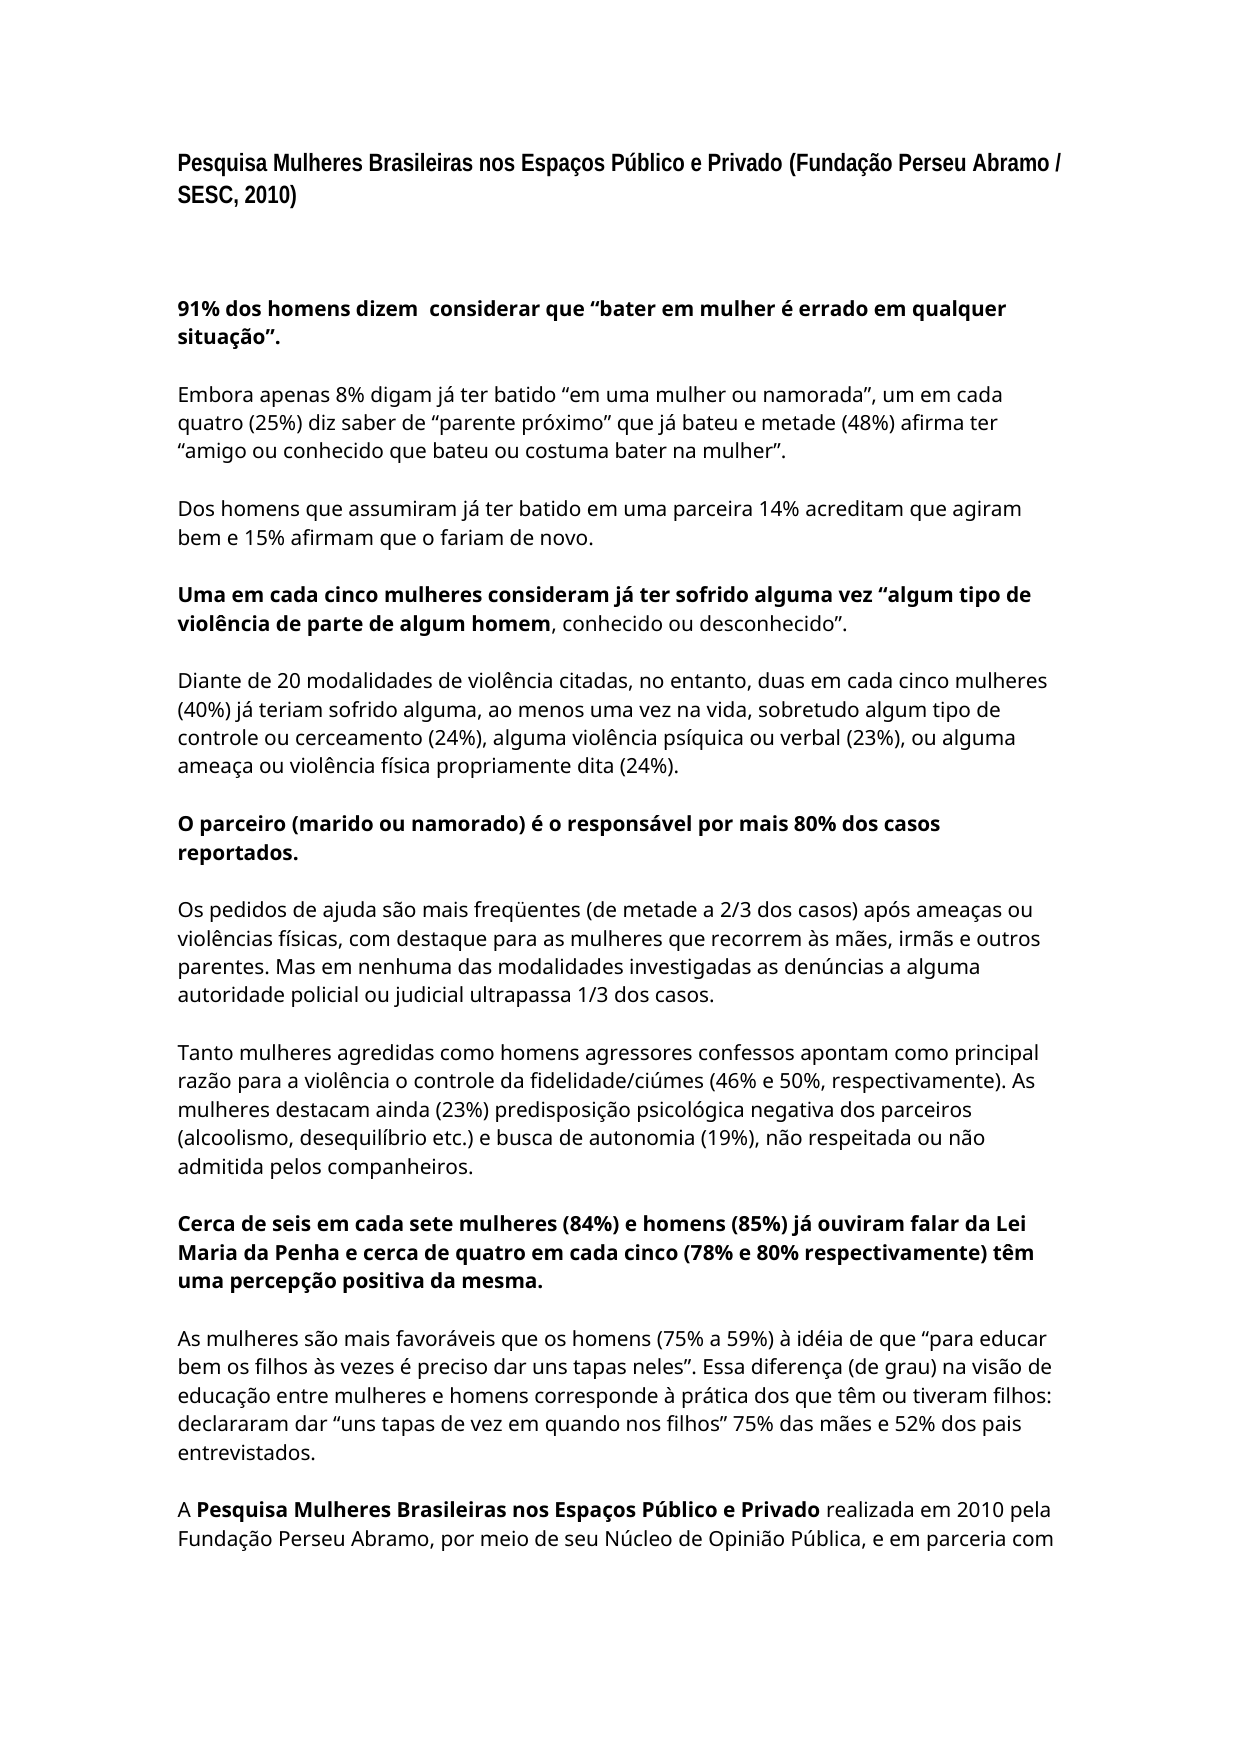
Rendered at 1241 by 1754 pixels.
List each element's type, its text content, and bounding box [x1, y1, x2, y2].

text O parceiro (marido ou namorado) é o responsável por mais 80% dos casos reportados. [177, 809, 1063, 866]
text Embora apenas 8% digam já ter batido “em uma mulher ou namorada”, um em cada quatro (25%) diz saber de “parente próximo” que já bateu e metade (48%) afirma ter “amigo ou conhecido que bateu ou costuma bater na mulher”. [177, 380, 1063, 465]
text Os pedidos de ajuda são mais freqüentes (de metade a 2/3 dos casos) após ameaças ou violências físicas, com destaque para as mulheres que recorrem às mães, irmãs e outros parentes. Mas em nenhuma das modalidades investigadas as denúncias a alguma autoridade policial ou judicial ultrapassa 1/3 dos casos. [177, 895, 1063, 1009]
text Pesquisa Mulheres Brasileiras nos Espaços Público e Privado (Fundação Perseu Abramo / SESC, 2010) [177, 148, 1063, 209]
text As mulheres são mais favoráveis que os homens (75% a 59%) à idéia de que “para educar bem os filhos às vezes é preciso dar uns tapas neles”. Essa diferença (de grau) na visão de educação entre mulheres e homens corresponde à prática dos que têm ou tiveram filhos: declararam dar “uns tapas de vez em quando nos filhos” 75% das mães e 52% dos pais entrevistados. [177, 1324, 1063, 1466]
text Dos homens que assumiram já ter batido em uma parceira 14% acreditam que agiram bem e 15% afirmam que o fariam de novo. [177, 494, 1063, 551]
text Diante de 20 modalidades de violência citadas, no entanto, duas em cada cinco mulheres (40%) já teriam sofrido alguma, ao menos uma vez na vida, sobretudo algum tipo de controle ou cerceamento (24%), alguma violência psíquica ou verbal (23%), ou alguma ameaça ou violência física propriamente dita (24%). [177, 666, 1063, 780]
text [177, 1495, 1063, 1552]
text 91% dos homens dizem considerar que “bater em mulher é errado em qualquer situação”. [177, 294, 1063, 351]
text Uma em cada cinco mulheres consideram já ter sofrido alguma vez “algum tipo de violência de parte de algum homem, conhecido ou desconhecido”. [177, 580, 1063, 637]
text Cerca de seis em cada sete mulheres (84%) e homens (85%) já ouviram falar da Lei Maria da Penha e cerca de quatro em cada cinco (78% e 80% respectivamente) têm uma percepção positiva da mesma. [177, 1209, 1063, 1295]
text Tanto mulheres agredidas como homens agressores confessos apontam como principal razão para a violência o controle da fidelidade/ciúmes (46% e 50%, respectivamente). As mulheres destacam ainda (23%) predisposição psicológica negativa dos parceiros (alcoolismo, desequilíbrio etc.) e busca de autonomia (19%), não respeitada ou não admitida pelos companheiros. [177, 1038, 1063, 1180]
